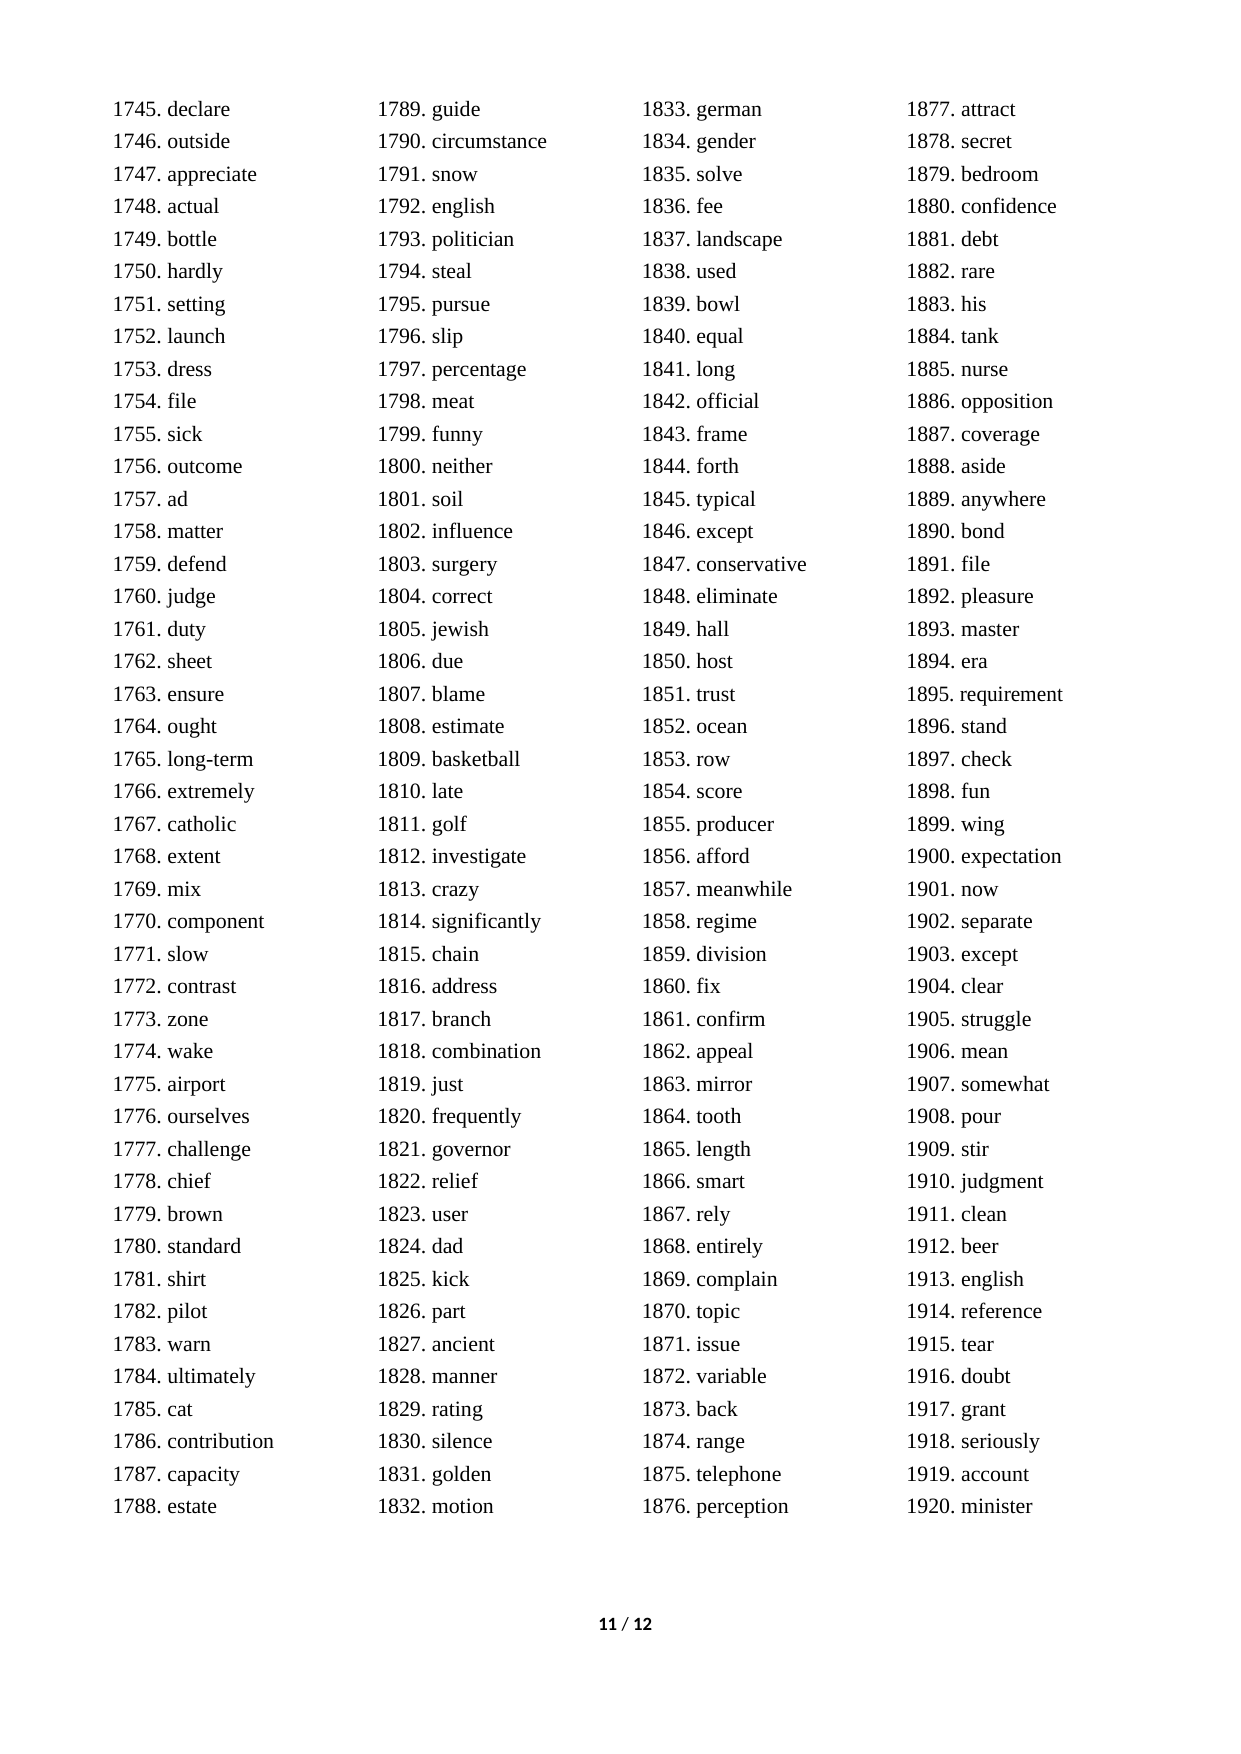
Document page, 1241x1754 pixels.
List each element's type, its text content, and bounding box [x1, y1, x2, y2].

table_cell 1860. fix [596, 966, 856, 998]
text 11 / 12 [112, 1612, 1137, 1634]
table_cell 1852. ocean [596, 706, 856, 738]
table_cell 1849. hall [596, 608, 856, 641]
table_cell 1782. pilot [113, 1291, 325, 1323]
table_cell 1770. component [113, 901, 325, 933]
table_cell 1886. opposition [856, 381, 1067, 413]
table_cell 1815. chain [325, 933, 596, 966]
table_cell 1799. funny [325, 413, 596, 446]
table_cell 1758. matter [113, 511, 325, 543]
table_cell 1768. extent [113, 836, 325, 868]
table_cell 1828. manner [325, 1356, 596, 1388]
table_cell 1897. check [856, 738, 1067, 771]
table_cell 1817. branch [325, 998, 596, 1031]
table_cell 1848. eliminate [596, 576, 856, 608]
table_cell 1892. pleasure [856, 576, 1067, 608]
table_cell 1917. grant [856, 1389, 1067, 1421]
table_cell 1805. jewish [325, 608, 596, 641]
table_cell 1862. appeal [596, 1031, 856, 1063]
table_header 1833. german [596, 96, 856, 121]
table_cell 1854. score [596, 771, 856, 803]
table_cell 1769. mix [113, 868, 325, 901]
table_cell 1904. clear [856, 966, 1067, 998]
table_cell 1889. anywhere [856, 478, 1067, 511]
table_cell 1899. wing [856, 803, 1067, 836]
table_cell 1761. duty [113, 608, 325, 641]
table_cell 1902. separate [856, 901, 1067, 933]
table_cell 1775. airport [113, 1063, 325, 1096]
table_cell 1856. afford [596, 836, 856, 868]
table_cell 1793. politician [325, 218, 596, 251]
table_cell 1845. typical [596, 478, 856, 511]
table_cell 1864. tooth [596, 1096, 856, 1128]
table_cell 1866. smart [596, 1161, 856, 1193]
table_cell 1887. coverage [856, 413, 1067, 446]
table_cell 1746. outside [113, 121, 325, 153]
table_cell 1814. significantly [325, 901, 596, 933]
table_cell 1811. golf [325, 803, 596, 836]
table_cell 1818. combination [325, 1031, 596, 1063]
table_cell 1868. entirely [596, 1226, 856, 1258]
table_cell 1756. outcome [113, 446, 325, 478]
table_header 1877. attract [856, 96, 1067, 121]
table_cell 1822. relief [325, 1161, 596, 1193]
table_cell 1916. doubt [856, 1356, 1067, 1388]
table_cell 1810. late [325, 771, 596, 803]
table_cell 1908. pour [856, 1096, 1067, 1128]
table_cell 1749. bottle [113, 218, 325, 251]
table_cell 1839. bowl [596, 283, 856, 316]
table_cell 1838. used [596, 251, 856, 283]
table_cell 1861. confirm [596, 998, 856, 1031]
table_cell 1754. file [113, 381, 325, 413]
table_cell 1890. bond [856, 511, 1067, 543]
table_cell 1777. challenge [113, 1128, 325, 1161]
table_cell 1878. secret [856, 121, 1067, 153]
table_cell 1834. gender [596, 121, 856, 153]
table_cell 1903. except [856, 933, 1067, 966]
table_cell 1823. user [325, 1194, 596, 1226]
table_cell 1906. mean [856, 1031, 1067, 1063]
table_cell 1821. governor [325, 1128, 596, 1161]
table_cell 1788. estate [113, 1486, 325, 1518]
table_cell 1881. debt [856, 218, 1067, 251]
table_cell 1865. length [596, 1128, 856, 1161]
table_cell 1850. host [596, 641, 856, 673]
table_cell 1888. aside [856, 446, 1067, 478]
table_cell 1829. rating [325, 1389, 596, 1421]
table_cell 1858. regime [596, 901, 856, 933]
table_cell 1867. rely [596, 1194, 856, 1226]
table_cell 1883. his [856, 283, 1067, 316]
table_cell 1762. sheet [113, 641, 325, 673]
table_cell 1827. ancient [325, 1324, 596, 1356]
table_cell 1760. judge [113, 576, 325, 608]
table_cell 1780. standard [113, 1226, 325, 1258]
table_cell 1870. topic [596, 1291, 856, 1323]
table_cell 1918. seriously [856, 1421, 1067, 1453]
table_cell 1840. equal [596, 316, 856, 348]
table_header 1789. guide [325, 96, 596, 121]
table_cell 1915. tear [856, 1324, 1067, 1356]
table_cell 1831. golden [325, 1454, 596, 1486]
table_cell 1920. minister [856, 1486, 1067, 1518]
table_cell 1779. brown [113, 1194, 325, 1226]
table_cell 1783. warn [113, 1324, 325, 1356]
table_cell 1800. neither [325, 446, 596, 478]
table_cell 1874. range [596, 1421, 856, 1453]
table_cell 1796. slip [325, 316, 596, 348]
table_cell 1895. requirement [856, 673, 1067, 706]
table_cell 1837. landscape [596, 218, 856, 251]
table_cell 1857. meanwhile [596, 868, 856, 901]
table_cell 1748. actual [113, 186, 325, 218]
table_cell 1781. shirt [113, 1259, 325, 1291]
table_cell 1824. dad [325, 1226, 596, 1258]
table_cell 1884. tank [856, 316, 1067, 348]
table_cell 1853. row [596, 738, 856, 771]
table_cell 1757. ad [113, 478, 325, 511]
table_cell 1792. english [325, 186, 596, 218]
table_cell 1832. motion [325, 1486, 596, 1518]
table_cell 1825. kick [325, 1259, 596, 1291]
table_cell 1911. clean [856, 1194, 1067, 1226]
table_cell 1901. now [856, 868, 1067, 901]
table_cell 1882. rare [856, 251, 1067, 283]
table_cell 1910. judgment [856, 1161, 1067, 1193]
table_cell 1804. correct [325, 576, 596, 608]
table_cell 1797. percentage [325, 348, 596, 381]
table_cell 1801. soil [325, 478, 596, 511]
table_cell 1791. snow [325, 153, 596, 186]
table_cell 1847. conservative [596, 543, 856, 576]
table_cell 1909. stir [856, 1128, 1067, 1161]
table_cell 1802. influence [325, 511, 596, 543]
table_cell 1808. estimate [325, 706, 596, 738]
table_cell 1914. reference [856, 1291, 1067, 1323]
table_cell 1893. master [856, 608, 1067, 641]
table_cell 1755. sick [113, 413, 325, 446]
table_cell 1846. except [596, 511, 856, 543]
table_cell 1771. slow [113, 933, 325, 966]
table_cell 1774. wake [113, 1031, 325, 1063]
table_cell 1919. account [856, 1454, 1067, 1486]
table_cell 1763. ensure [113, 673, 325, 706]
table_cell 1891. file [856, 543, 1067, 576]
table_cell 1773. zone [113, 998, 325, 1031]
table_cell 1751. setting [113, 283, 325, 316]
table_cell 1772. contrast [113, 966, 325, 998]
table_cell 1790. circumstance [325, 121, 596, 153]
table_cell 1816. address [325, 966, 596, 998]
table_cell 1851. trust [596, 673, 856, 706]
table_cell 1900. expectation [856, 836, 1067, 868]
table_cell 1907. somewhat [856, 1063, 1067, 1096]
table_cell 1785. cat [113, 1389, 325, 1421]
table_cell 1842. official [596, 381, 856, 413]
table_cell 1912. beer [856, 1226, 1067, 1258]
table_cell 1836. fee [596, 186, 856, 218]
table_cell 1750. hardly [113, 251, 325, 283]
table_cell 1807. blame [325, 673, 596, 706]
table_cell 1784. ultimately [113, 1356, 325, 1388]
table_cell 1812. investigate [325, 836, 596, 868]
table_cell 1778. chief [113, 1161, 325, 1193]
table_cell 1913. english [856, 1259, 1067, 1291]
table_cell 1794. steal [325, 251, 596, 283]
table_cell 1826. part [325, 1291, 596, 1323]
table_cell 1872. variable [596, 1356, 856, 1388]
table_cell 1898. fun [856, 771, 1067, 803]
table_cell 1863. mirror [596, 1063, 856, 1096]
table_cell 1813. crazy [325, 868, 596, 901]
table_cell 1809. basketball [325, 738, 596, 771]
table_cell 1859. division [596, 933, 856, 966]
table_cell 1855. producer [596, 803, 856, 836]
table_cell 1894. era [856, 641, 1067, 673]
table_cell 1776. ourselves [113, 1096, 325, 1128]
table_cell 1879. bedroom [856, 153, 1067, 186]
table_cell 1885. nurse [856, 348, 1067, 381]
table_cell 1747. appreciate [113, 153, 325, 186]
table_cell 1875. telephone [596, 1454, 856, 1486]
table_cell 1764. ought [113, 706, 325, 738]
table_cell 1896. stand [856, 706, 1067, 738]
table_cell 1766. extremely [113, 771, 325, 803]
table_cell 1871. issue [596, 1324, 856, 1356]
table_cell 1806. due [325, 641, 596, 673]
table_cell 1844. forth [596, 446, 856, 478]
table_cell 1830. silence [325, 1421, 596, 1453]
table_cell 1835. solve [596, 153, 856, 186]
table_cell 1803. surgery [325, 543, 596, 576]
table_header 1745. declare [113, 96, 325, 121]
table_cell 1880. confidence [856, 186, 1067, 218]
table_cell 1843. frame [596, 413, 856, 446]
table_cell 1753. dress [113, 348, 325, 381]
table_cell 1759. defend [113, 543, 325, 576]
table_cell 1819. just [325, 1063, 596, 1096]
table_cell 1765. long-term [113, 738, 325, 771]
table_cell 1841. long [596, 348, 856, 381]
table_cell 1876. perception [596, 1486, 856, 1518]
table_cell 1767. catholic [113, 803, 325, 836]
table_cell 1873. back [596, 1389, 856, 1421]
table_cell 1795. pursue [325, 283, 596, 316]
table_cell 1786. contribution [113, 1421, 325, 1453]
table_cell 1905. struggle [856, 998, 1067, 1031]
table_cell 1820. frequently [325, 1096, 596, 1128]
table_cell 1798. meat [325, 381, 596, 413]
table_cell 1752. launch [113, 316, 325, 348]
table_cell 1869. complain [596, 1259, 856, 1291]
table_cell 1787. capacity [113, 1454, 325, 1486]
